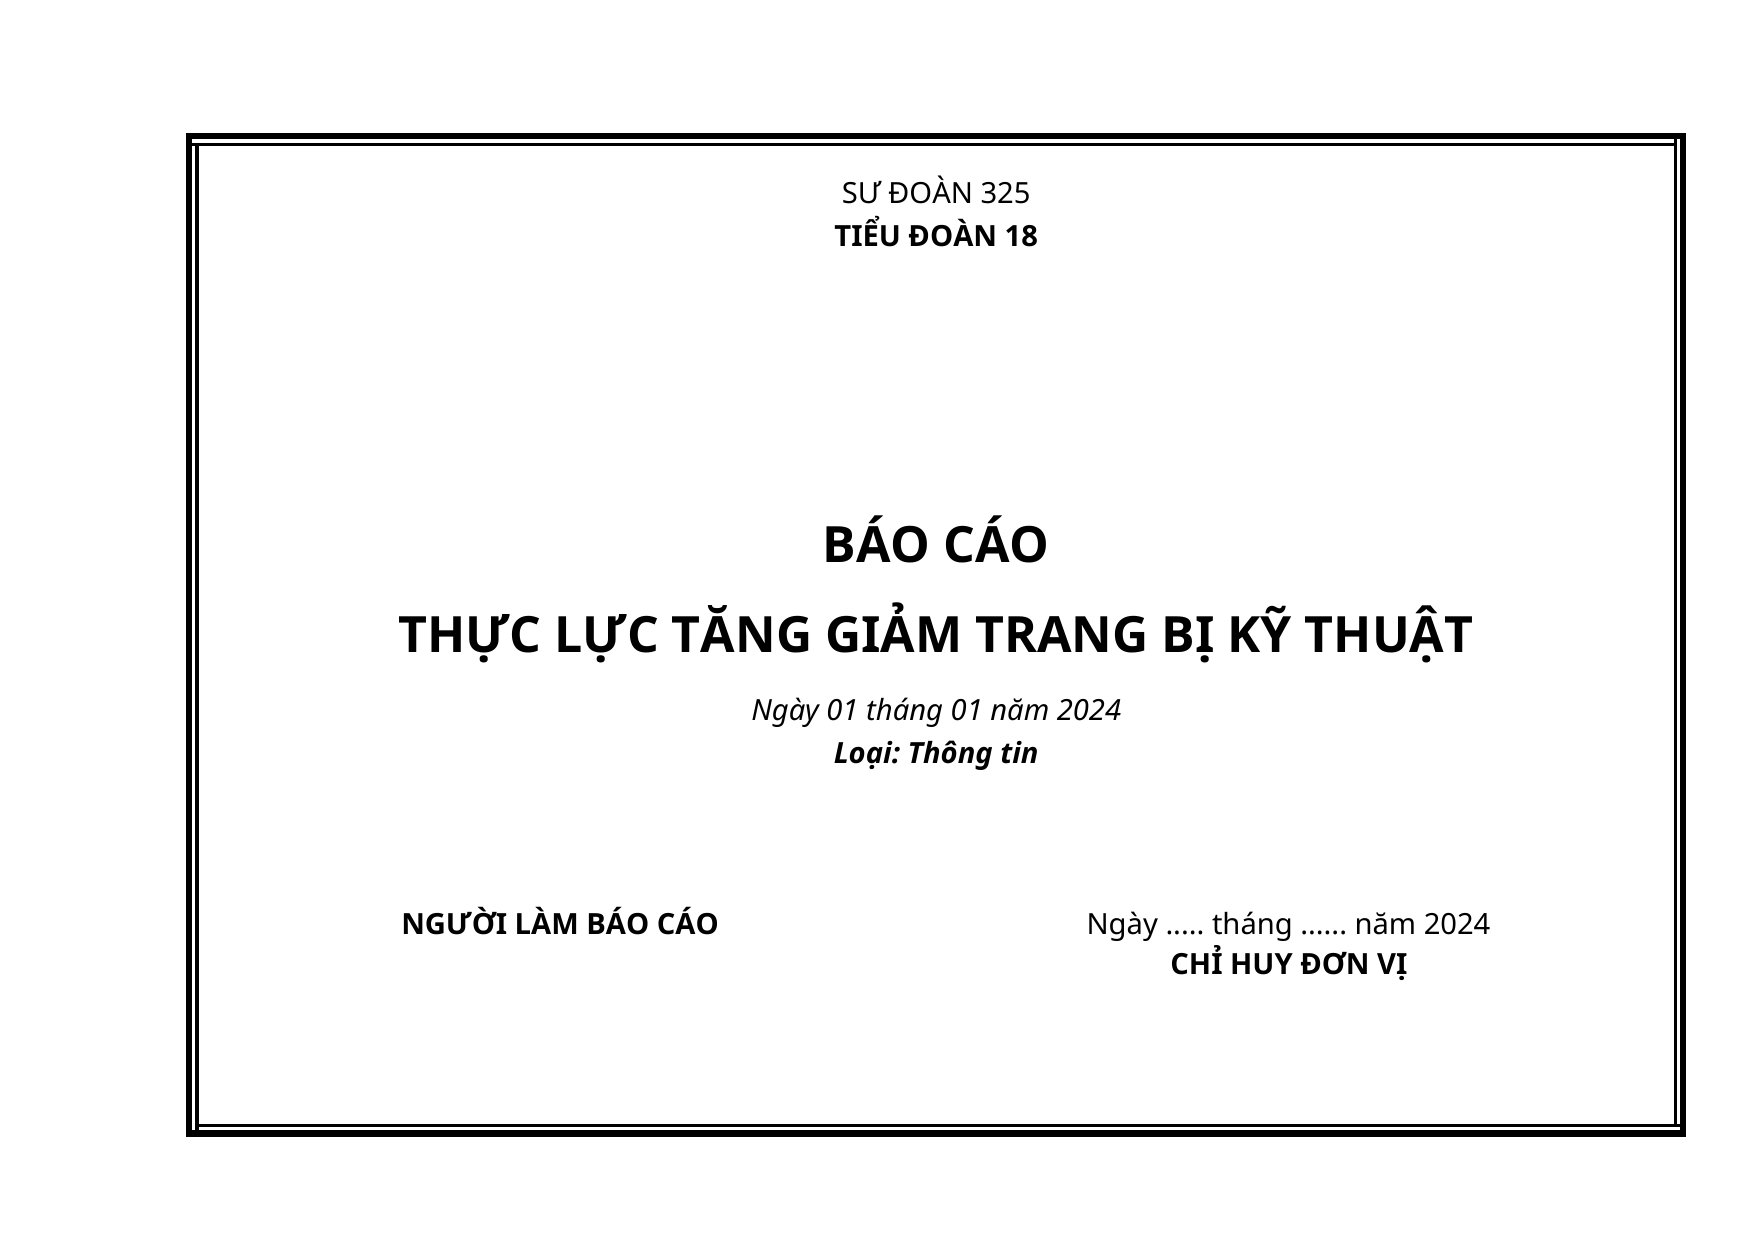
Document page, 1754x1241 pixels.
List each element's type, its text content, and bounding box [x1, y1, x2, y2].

text TIỂU ĐOÀN 18 [207, 216, 1665, 255]
text Loại: Thông tin [207, 732, 1665, 772]
text BÁO CÁO [207, 509, 1665, 577]
table_header NGƯỜI LÀM BÁO CÁO [199, 903, 924, 983]
text SƯ ĐOÀN 325 [207, 173, 1665, 212]
text THỰC LỰC TĂNG GIẢM TRANG BỊ KỸ THUẬT [207, 599, 1665, 667]
text Ngày 01 tháng 01 năm 2024 [207, 689, 1665, 729]
table_header Ngày ..... tháng ...... năm 2024 CHỈ HUY ĐƠN VỊ [924, 903, 1653, 983]
